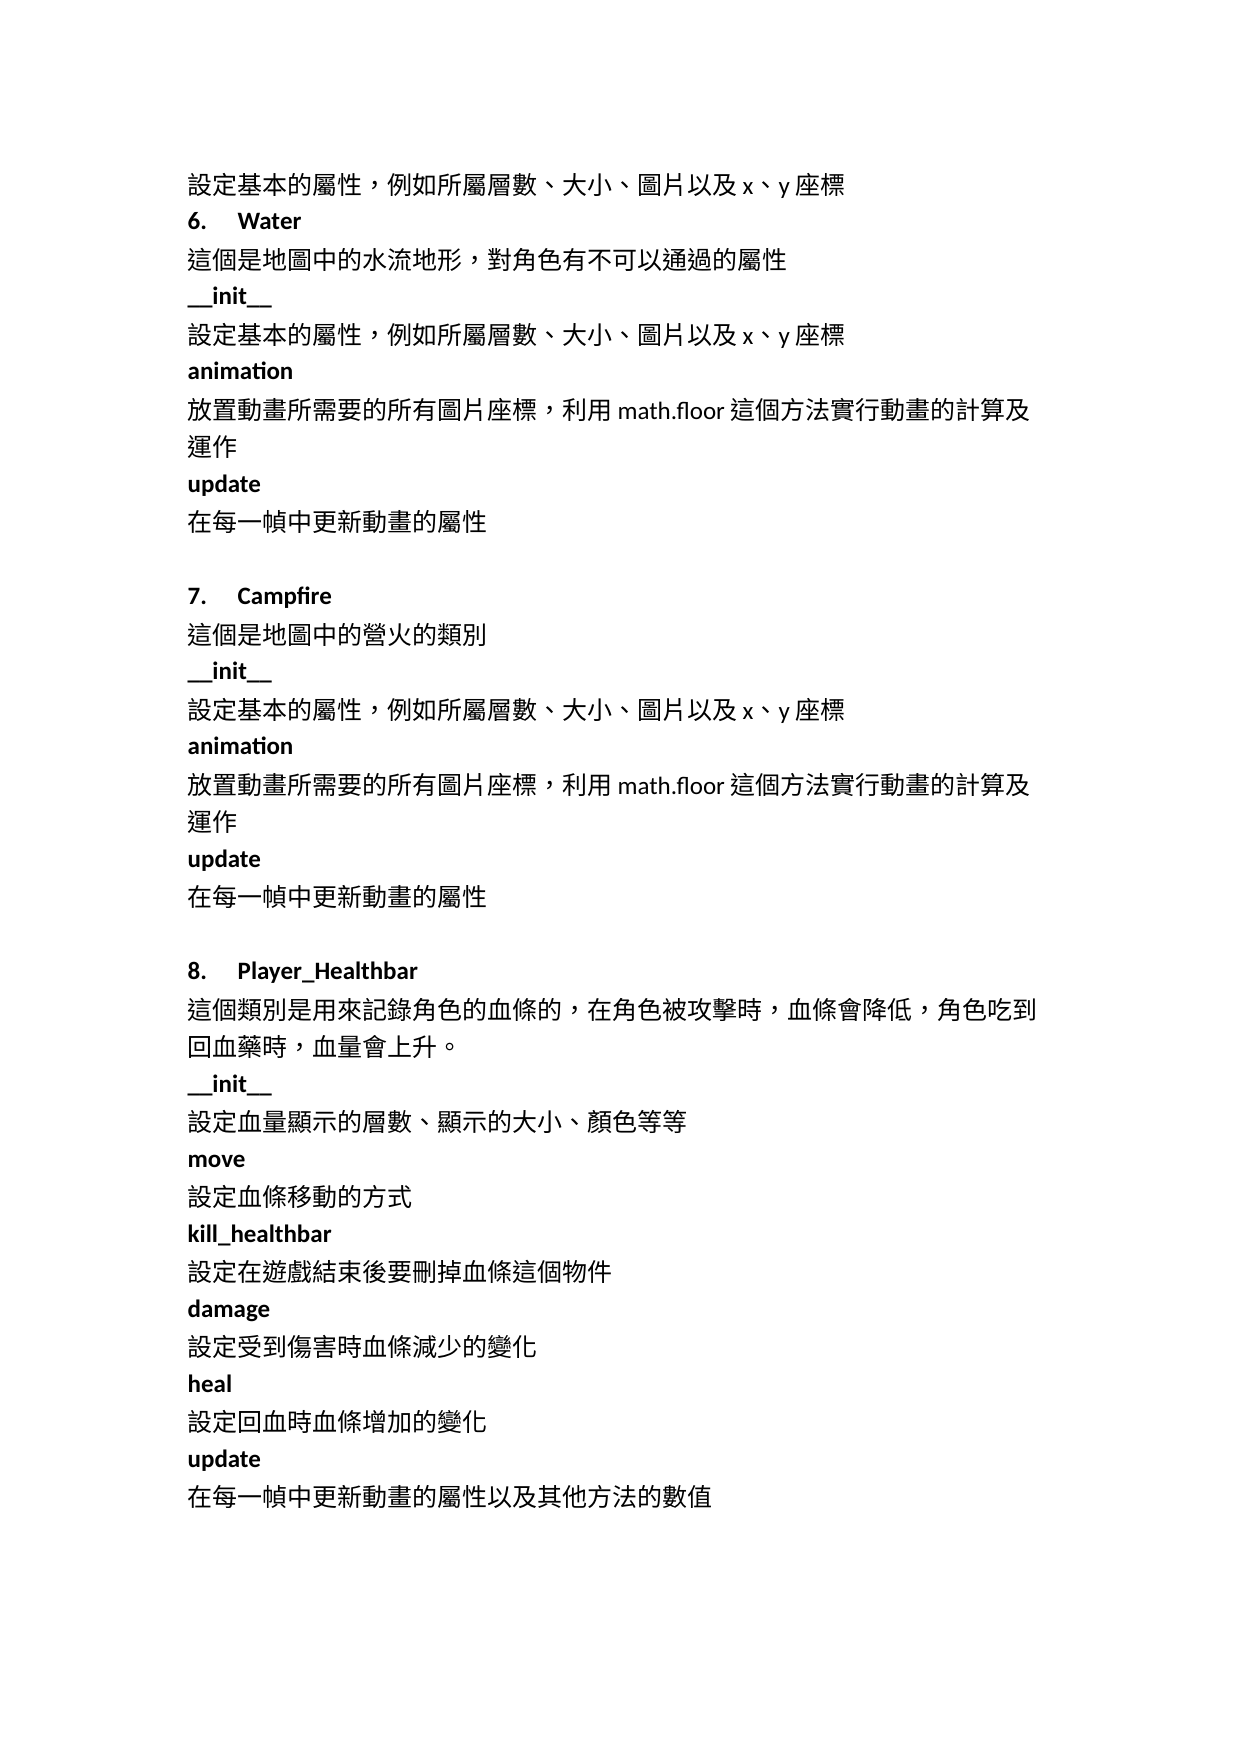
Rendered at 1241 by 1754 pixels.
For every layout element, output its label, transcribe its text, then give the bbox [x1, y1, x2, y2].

text heal [187, 1364, 1053, 1402]
text __init__ [187, 652, 1053, 689]
text 設定基本的屬性，例如所屬層數、大小、圖片以及x、y座標 [187, 164, 1053, 202]
text animation [187, 727, 1053, 764]
text update [187, 464, 1053, 502]
text 這個是地圖中的營火的類別 [187, 614, 1053, 652]
text __init__ [187, 1064, 1053, 1102]
text kill_healthbar [187, 1214, 1053, 1252]
text 設定基本的屬性，例如所屬層數、大小、圖片以及x、y座標 [187, 689, 1053, 727]
text 這個類別是用來記錄角色的血條的，在角色被攻擊時，血條會降低，角色吃到回血藥時，血量會上升。 [187, 989, 1053, 1064]
text 設定血量顯示的層數、顯示的大小、顏色等等 [187, 1102, 1053, 1139]
text damage [187, 1289, 1053, 1327]
text 設定血條移動的方式 [187, 1177, 1053, 1214]
list Player_Healthbar [187, 952, 1053, 989]
text 在每一幀中更新動畫的屬性以及其他方法的數值 [187, 1477, 1053, 1514]
text move [187, 1139, 1053, 1177]
text __init__ [187, 277, 1053, 314]
text 放置動畫所需要的所有圖片座標，利用math.floor這個方法實行動畫的計算及運作 [187, 764, 1053, 839]
text 設定在遊戲結束後要刪掉血條這個物件 [187, 1252, 1053, 1289]
list Campfire [187, 577, 1053, 614]
list Water [187, 202, 1053, 239]
text 設定基本的屬性，例如所屬層數、大小、圖片以及x、y座標 [187, 314, 1053, 352]
text animation [187, 352, 1053, 389]
text update [187, 839, 1053, 877]
text 這個是地圖中的水流地形，對角色有不可以通過的屬性 [187, 239, 1053, 277]
text 設定受到傷害時血條減少的變化 [187, 1327, 1053, 1364]
text 在每一幀中更新動畫的屬性 [187, 877, 1053, 914]
text 在每一幀中更新動畫的屬性 [187, 502, 1053, 539]
text 放置動畫所需要的所有圖片座標，利用math.floor這個方法實行動畫的計算及運作 [187, 389, 1053, 464]
text 設定回血時血條增加的變化 [187, 1402, 1053, 1439]
text update [187, 1439, 1053, 1477]
